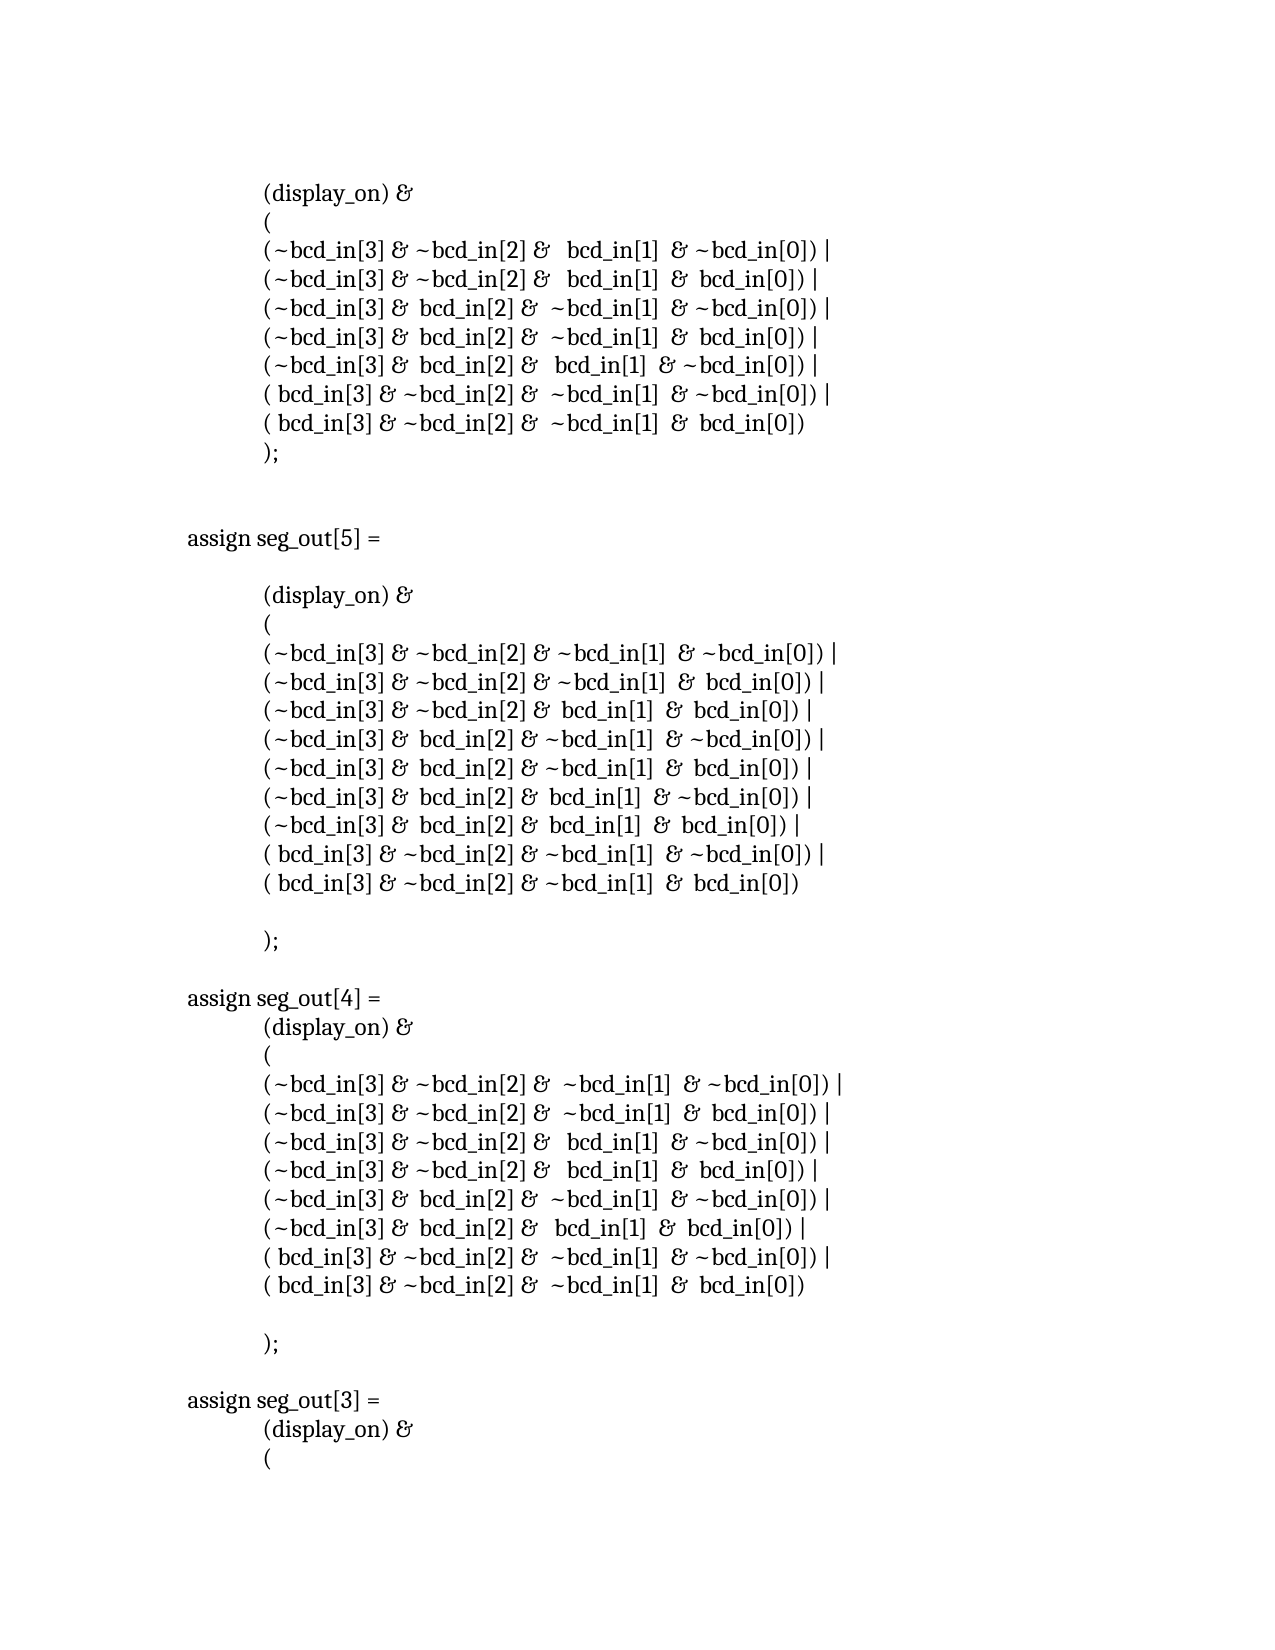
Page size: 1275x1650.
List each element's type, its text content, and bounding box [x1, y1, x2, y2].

text ); [187, 1329, 1087, 1357]
text (~bcd_in[3] & ~bcd_in[2] & bcd_in[1] & bcd_in[0]) | [187, 265, 1087, 294]
text (~bcd_in[3] & ~bcd_in[2] & bcd_in[1] & ~bcd_in[0]) | [187, 1127, 1087, 1156]
text (~bcd_in[3] & ~bcd_in[2] & ~bcd_in[1] & ~bcd_in[0]) | [187, 639, 1087, 667]
text ( [187, 207, 1087, 236]
text ); [187, 926, 1087, 955]
text ( [187, 1444, 1087, 1472]
text (display_on) & [187, 1415, 1087, 1444]
text assign seg_out[4] = [187, 984, 1087, 1012]
text (display_on) & [187, 1012, 1087, 1041]
text (display_on) & [187, 179, 1087, 207]
text (display_on) & [187, 581, 1087, 610]
text (~bcd_in[3] & bcd_in[2] & bcd_in[1] & ~bcd_in[0]) | [187, 782, 1087, 811]
text ); [187, 437, 1087, 466]
text (~bcd_in[3] & bcd_in[2] & bcd_in[1] & bcd_in[0]) | [187, 811, 1087, 840]
text ( [187, 1041, 1087, 1070]
text ( bcd_in[3] & ~bcd_in[2] & ~bcd_in[1] & bcd_in[0]) [187, 1271, 1087, 1300]
text (~bcd_in[3] & ~bcd_in[2] & ~bcd_in[1] & bcd_in[0]) | [187, 1099, 1087, 1127]
text ( bcd_in[3] & ~bcd_in[2] & ~bcd_in[1] & bcd_in[0]) [187, 869, 1087, 897]
text (~bcd_in[3] & ~bcd_in[2] & bcd_in[1] & ~bcd_in[0]) | [187, 236, 1087, 265]
text ( bcd_in[3] & ~bcd_in[2] & ~bcd_in[1] & bcd_in[0]) [187, 409, 1087, 437]
text assign seg_out[3] = [187, 1386, 1087, 1415]
text (~bcd_in[3] & bcd_in[2] & bcd_in[1] & bcd_in[0]) | [187, 1214, 1087, 1242]
text (~bcd_in[3] & ~bcd_in[2] & ~bcd_in[1] & bcd_in[0]) | [187, 667, 1087, 696]
text (~bcd_in[3] & ~bcd_in[2] & bcd_in[1] & bcd_in[0]) | [187, 696, 1087, 725]
text assign seg_out[5] = [187, 524, 1087, 552]
text (~bcd_in[3] & ~bcd_in[2] & ~bcd_in[1] & ~bcd_in[0]) | [187, 1070, 1087, 1099]
text (~bcd_in[3] & ~bcd_in[2] & bcd_in[1] & bcd_in[0]) | [187, 1156, 1087, 1185]
text (~bcd_in[3] & bcd_in[2] & bcd_in[1] & ~bcd_in[0]) | [187, 351, 1087, 380]
text (~bcd_in[3] & bcd_in[2] & ~bcd_in[1] & ~bcd_in[0]) | [187, 725, 1087, 754]
text (~bcd_in[3] & bcd_in[2] & ~bcd_in[1] & bcd_in[0]) | [187, 754, 1087, 782]
text (~bcd_in[3] & bcd_in[2] & ~bcd_in[1] & ~bcd_in[0]) | [187, 1185, 1087, 1214]
text ( bcd_in[3] & ~bcd_in[2] & ~bcd_in[1] & ~bcd_in[0]) | [187, 840, 1087, 869]
text ( bcd_in[3] & ~bcd_in[2] & ~bcd_in[1] & ~bcd_in[0]) | [187, 1242, 1087, 1271]
text ( bcd_in[3] & ~bcd_in[2] & ~bcd_in[1] & ~bcd_in[0]) | [187, 380, 1087, 409]
text ( [187, 610, 1087, 639]
text (~bcd_in[3] & bcd_in[2] & ~bcd_in[1] & ~bcd_in[0]) | [187, 294, 1087, 322]
text (~bcd_in[3] & bcd_in[2] & ~bcd_in[1] & bcd_in[0]) | [187, 322, 1087, 351]
